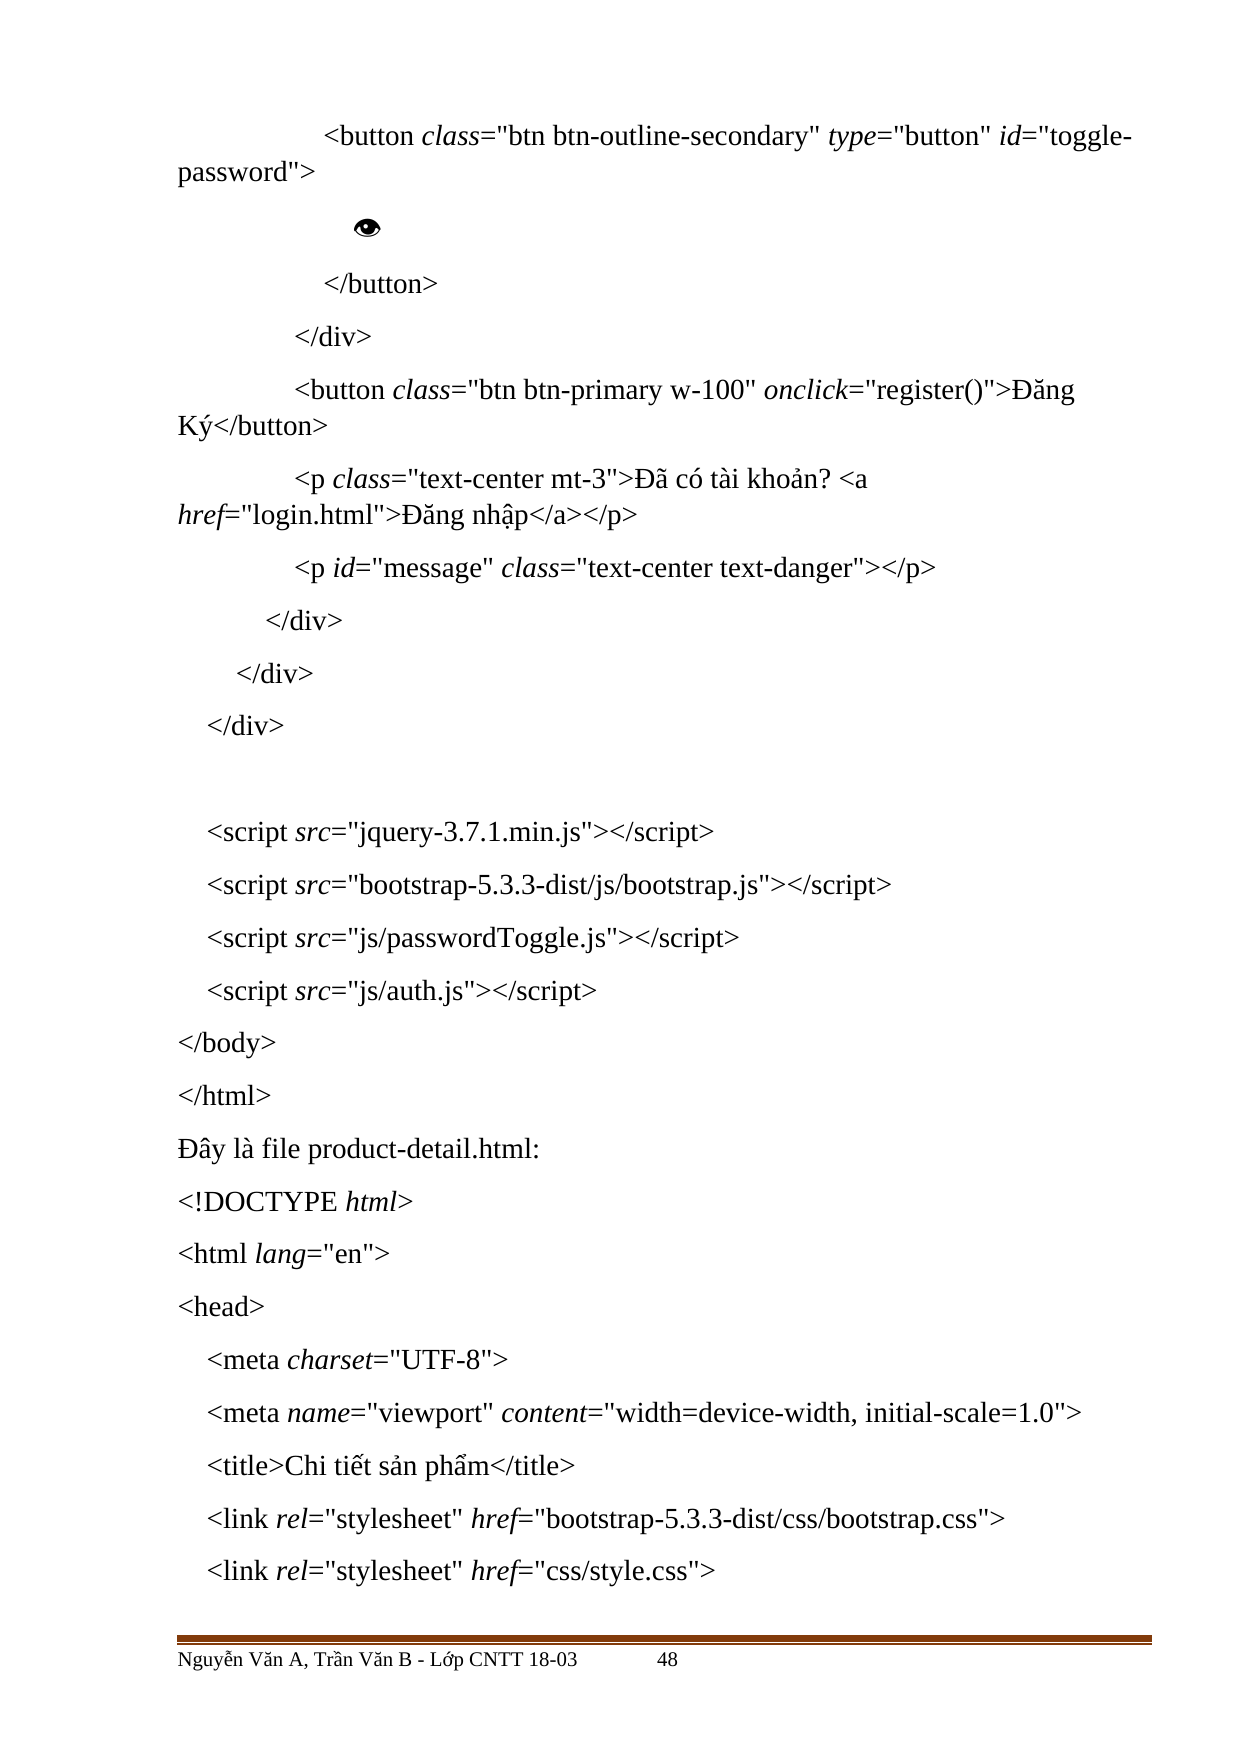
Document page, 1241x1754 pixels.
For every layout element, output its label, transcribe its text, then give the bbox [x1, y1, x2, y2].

text </div> [177, 656, 1152, 689]
text </div> [177, 603, 1152, 636]
text <!DOCTYPE html> [177, 1184, 1152, 1217]
text <script src="bootstrap-5.3.3-dist/js/bootstrap.js"></script> [177, 867, 1152, 901]
text <p id="message" class="text-center text-danger"></p> [177, 550, 1152, 584]
text </div> [177, 319, 1152, 353]
text <p class="text-center mt-3">Đã có tài khoản? <a href="login.html">Đăng nhập</a></p> [177, 461, 1152, 531]
text <html lang="en"> [177, 1237, 1152, 1270]
text <script src="jquery-3.7.1.min.js"></script> [177, 814, 1152, 848]
text <button class="btn btn-primary w-100" onclick="register()">Đăng Ký</button> [177, 372, 1152, 442]
text <link rel="stylesheet" href="css/style.css"> [177, 1553, 1152, 1587]
text 👁️ [177, 207, 1152, 247]
text </html> [177, 1078, 1152, 1112]
text Đây là file product-detail.html: [177, 1131, 1152, 1164]
text <meta charset="UTF-8"> [177, 1342, 1152, 1376]
text <head> [177, 1289, 1152, 1323]
text </button> [177, 267, 1152, 300]
text </div> [177, 708, 1152, 742]
text <title>Chi tiết sản phẩm</title> [177, 1448, 1152, 1481]
text <link rel="stylesheet" href="bootstrap-5.3.3-dist/css/bootstrap.css"> [177, 1501, 1152, 1534]
text <script src="js/passwordToggle.js"></script> [177, 920, 1152, 953]
text <script src="js/auth.js"></script> [177, 973, 1152, 1006]
text </body> [177, 1025, 1152, 1059]
text <button class="btn btn-outline-secondary" type="button" id="toggle-password"> [177, 118, 1152, 188]
text <meta name="viewport" content="width=device-width, initial-scale=1.0"> [177, 1395, 1152, 1429]
